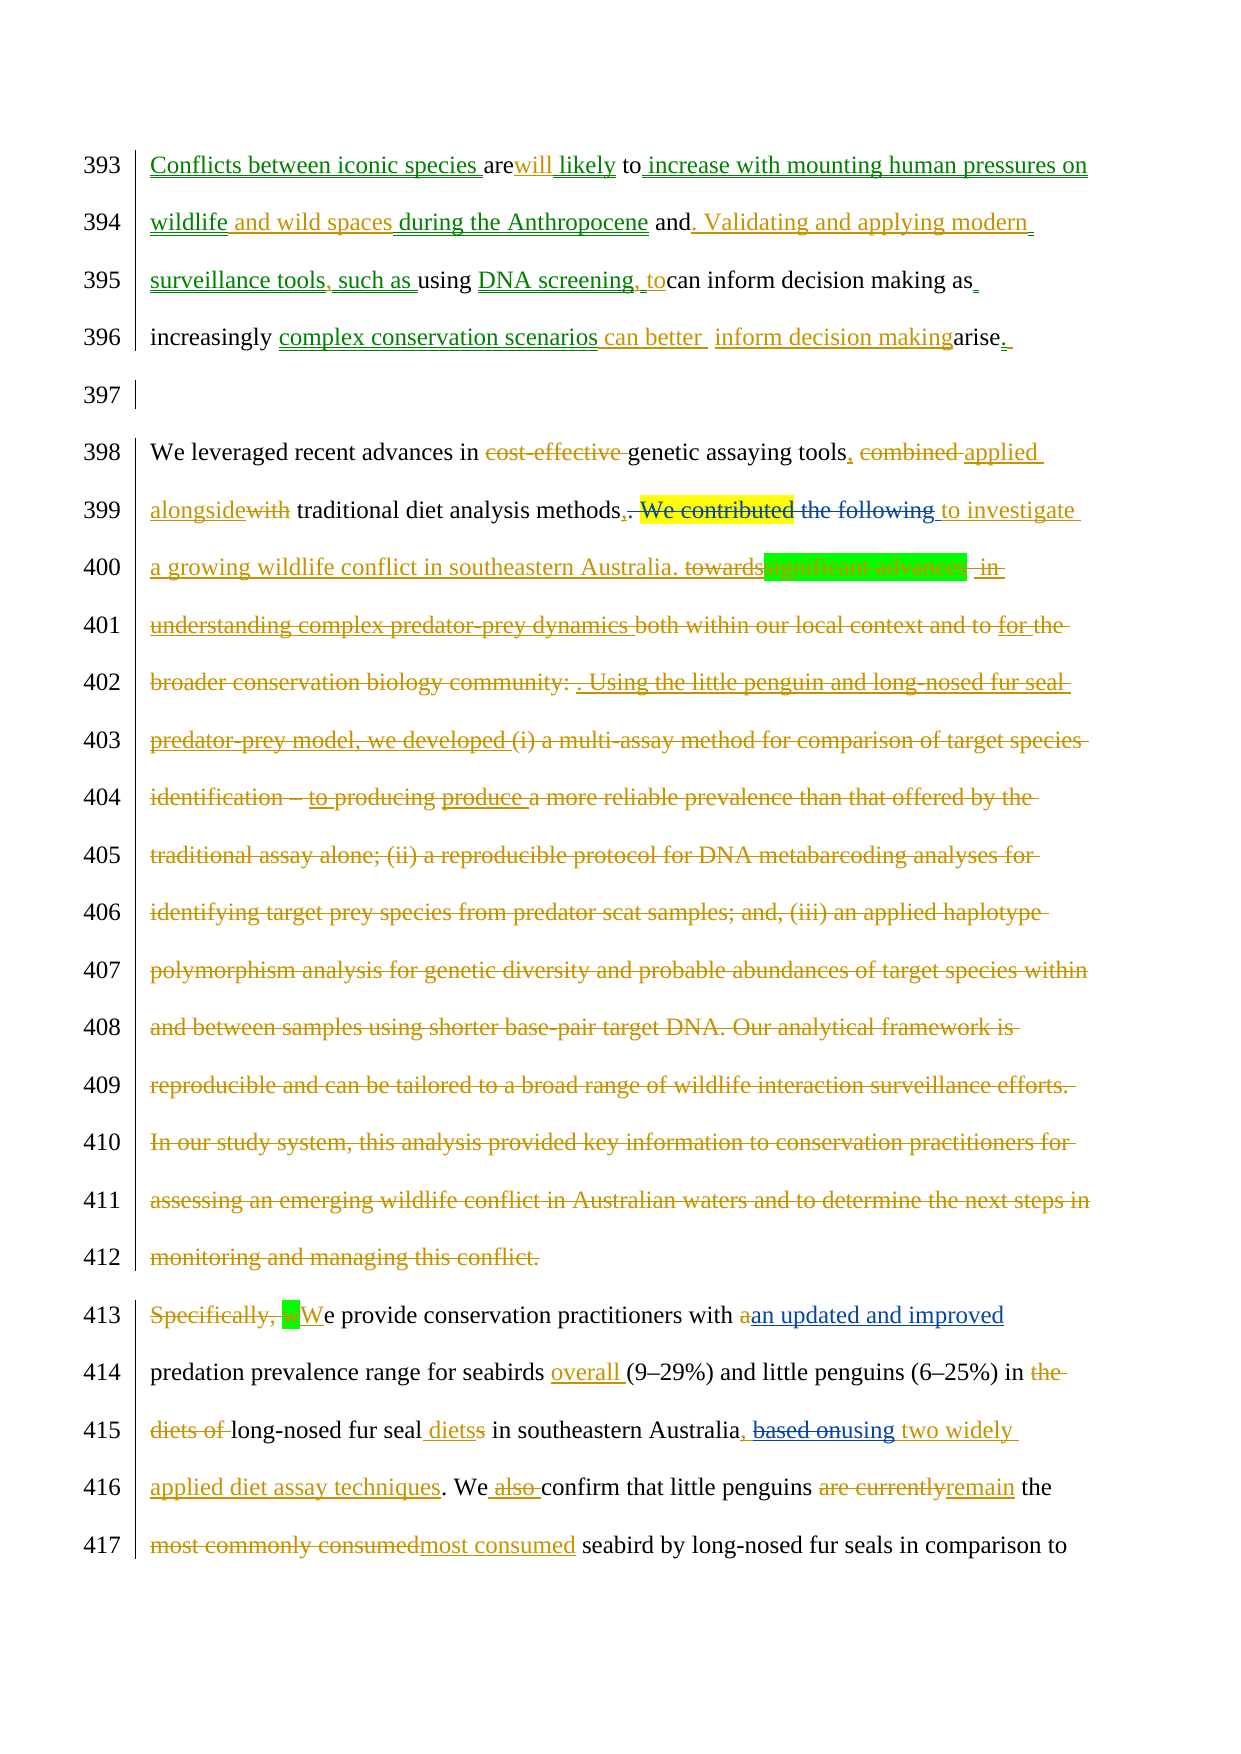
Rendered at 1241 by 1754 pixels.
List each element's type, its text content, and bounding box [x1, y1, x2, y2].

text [150, 1300, 1090, 1559]
text We leveraged recent advances in genetic assaying tools traditional diet analysis methods [150, 1202, 1090, 1271]
text We leveraged recent advances in genetic assaying tools traditional diet analysis methods [150, 437, 1090, 1201]
